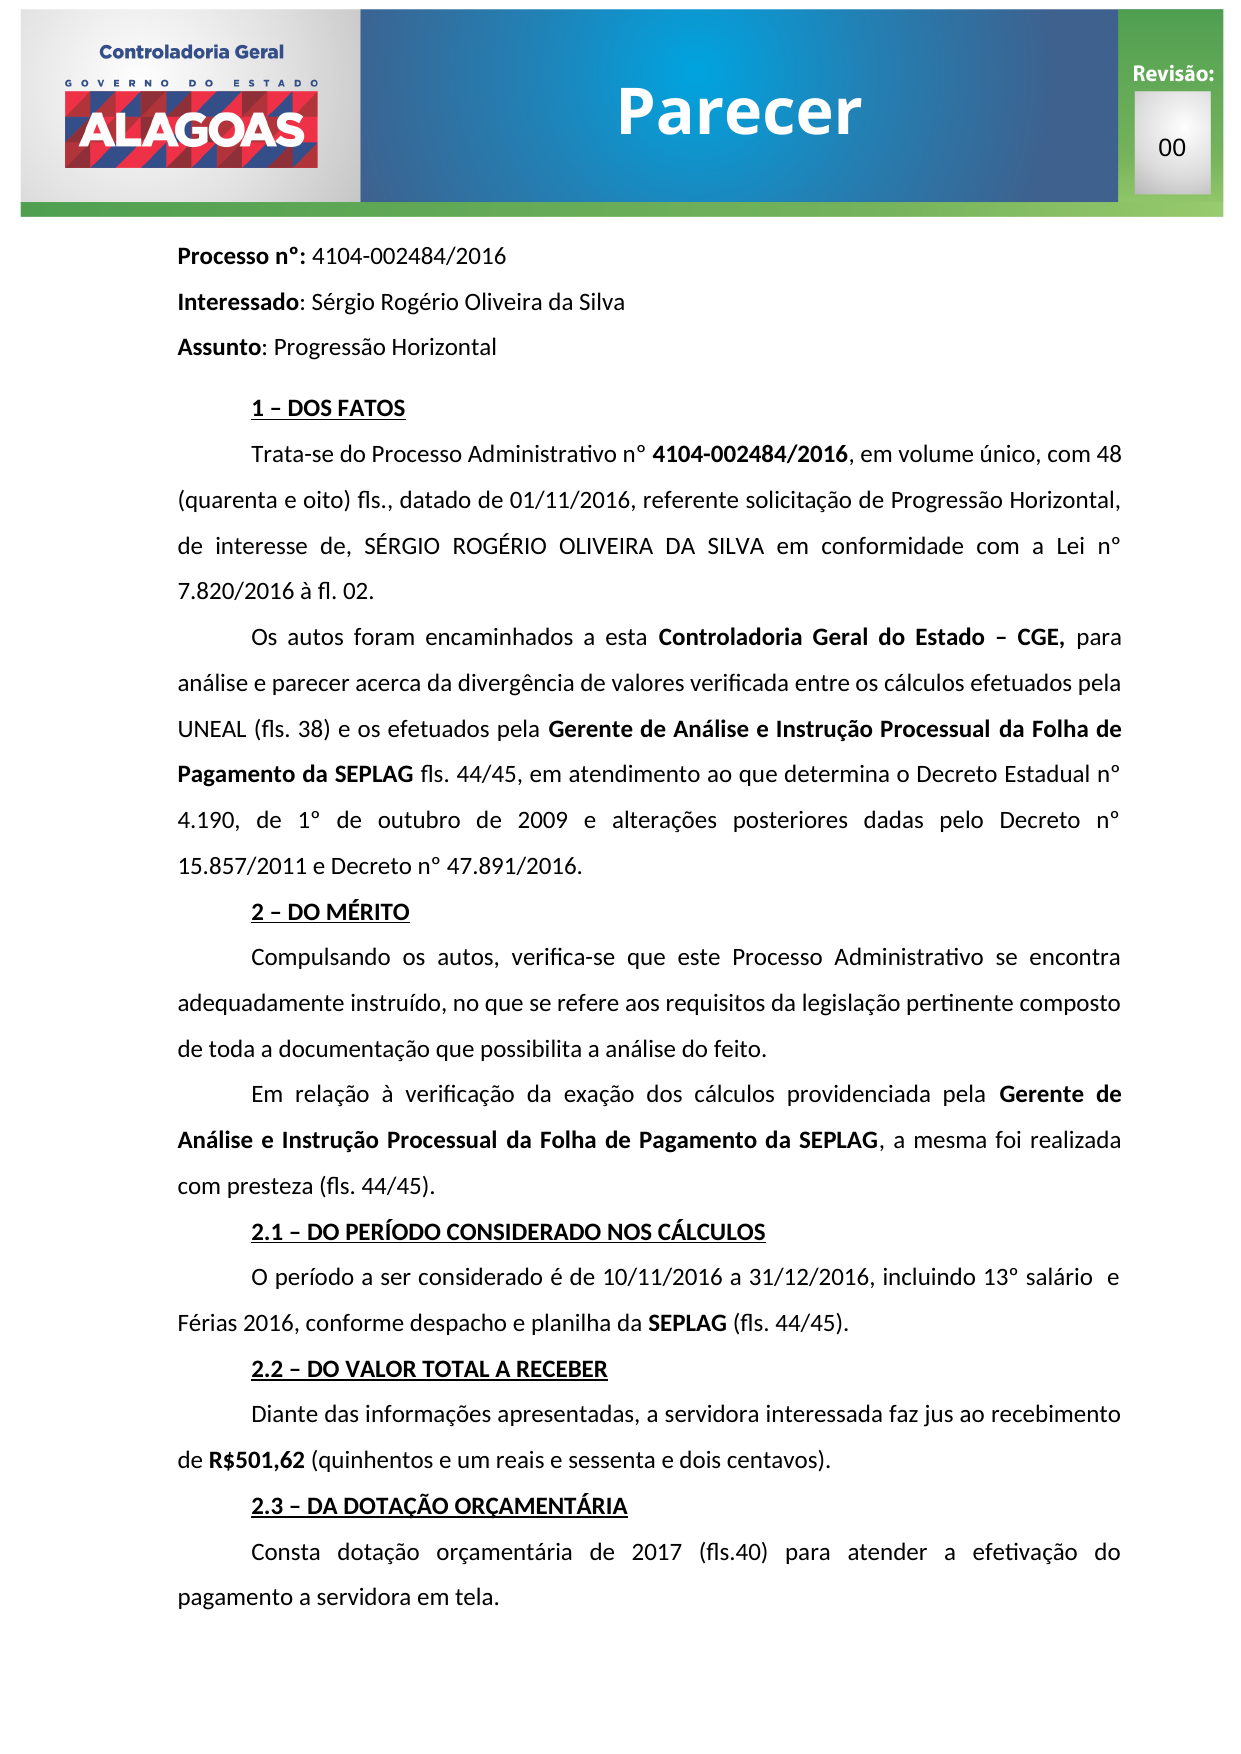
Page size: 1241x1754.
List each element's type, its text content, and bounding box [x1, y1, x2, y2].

text 1 – DOS FATOS [177, 393, 1122, 423]
text Consta dotação orçamentária de 2017 (fls.40) para atender a efetivação do pagamento a servidora em tela. [177, 1536, 1122, 1612]
text Interessado: Sérgio Rogério Oliveira da Silva [177, 286, 1122, 316]
text 2.3 – DA DOTAÇÃO ORÇAMENTÁRIA [177, 1490, 1122, 1521]
text Em relação à verificação da exação dos cálculos providenciada pela Gerente de Análise e Instrução Processual da Folha de Pagamento da SEPLAG, a mesma foi realizada com presteza (fls. 44/45). [177, 1078, 1122, 1201]
text Os autos foram encaminhados a esta Controladoria Geral do Estado – CGE, para análise e parecer acerca da divergência de valores verificada entre os cálculos efetuados pela UNEAL (fls. 38) e os efetuados pela Gerente de Análise e Instrução Processual da Folha de Pagamento da SEPLAG fls. 44/45, em atendimento ao que determina o Decreto Estadual nº 4.190, de 1º de outubro de 2009 e alterações posteriores dadas pelo Decreto nº 15.857/2011 e Decreto nº 47.891/2016. [177, 621, 1122, 880]
picture [20, 9, 1224, 217]
text Assunto: Progressão Horizontal [177, 332, 1122, 362]
text O período a ser considerado é de 10/11/2016 a 31/12/2016, incluindo 13º salário e Férias 2016, conforme despacho e planilha da SEPLAG (fls. 44/45). [177, 1261, 1122, 1338]
text 2.1 – DO PERÍODO CONSIDERADO NOS CÁLCULOS [177, 1216, 1122, 1246]
text 2 – DO MÉRITO [177, 896, 1122, 926]
text 2.2 – DO VALOR TOTAL A RECEBER [177, 1353, 1122, 1383]
text Diante das informações apresentadas, a servidora interessada faz jus ao recebimento de R$501,62 (quinhentos e um reais e sessenta e dois centavos). [177, 1399, 1122, 1475]
text Processo nº: 4104-002484/2016 [177, 240, 1122, 271]
text Compulsando os autos, verifica-se que este Processo Administrativo se encontra adequadamente instruído, no que se refere aos requisitos da legislação pertinente composto de toda a documentação que possibilita a análise do feito. [177, 941, 1122, 1063]
text Trata-se do Processo Administrativo nº 4104-002484/2016, em volume único, com 48 (quarenta e oito) fls., datado de 01/11/2016, referente solicitação de Progressão Horizontal, de interesse de, SÉRGIO ROGÉRIO OLIVEIRA DA SILVA em conformidade com a Lei nº 7.820/2016 à fl. 02. [177, 438, 1122, 606]
